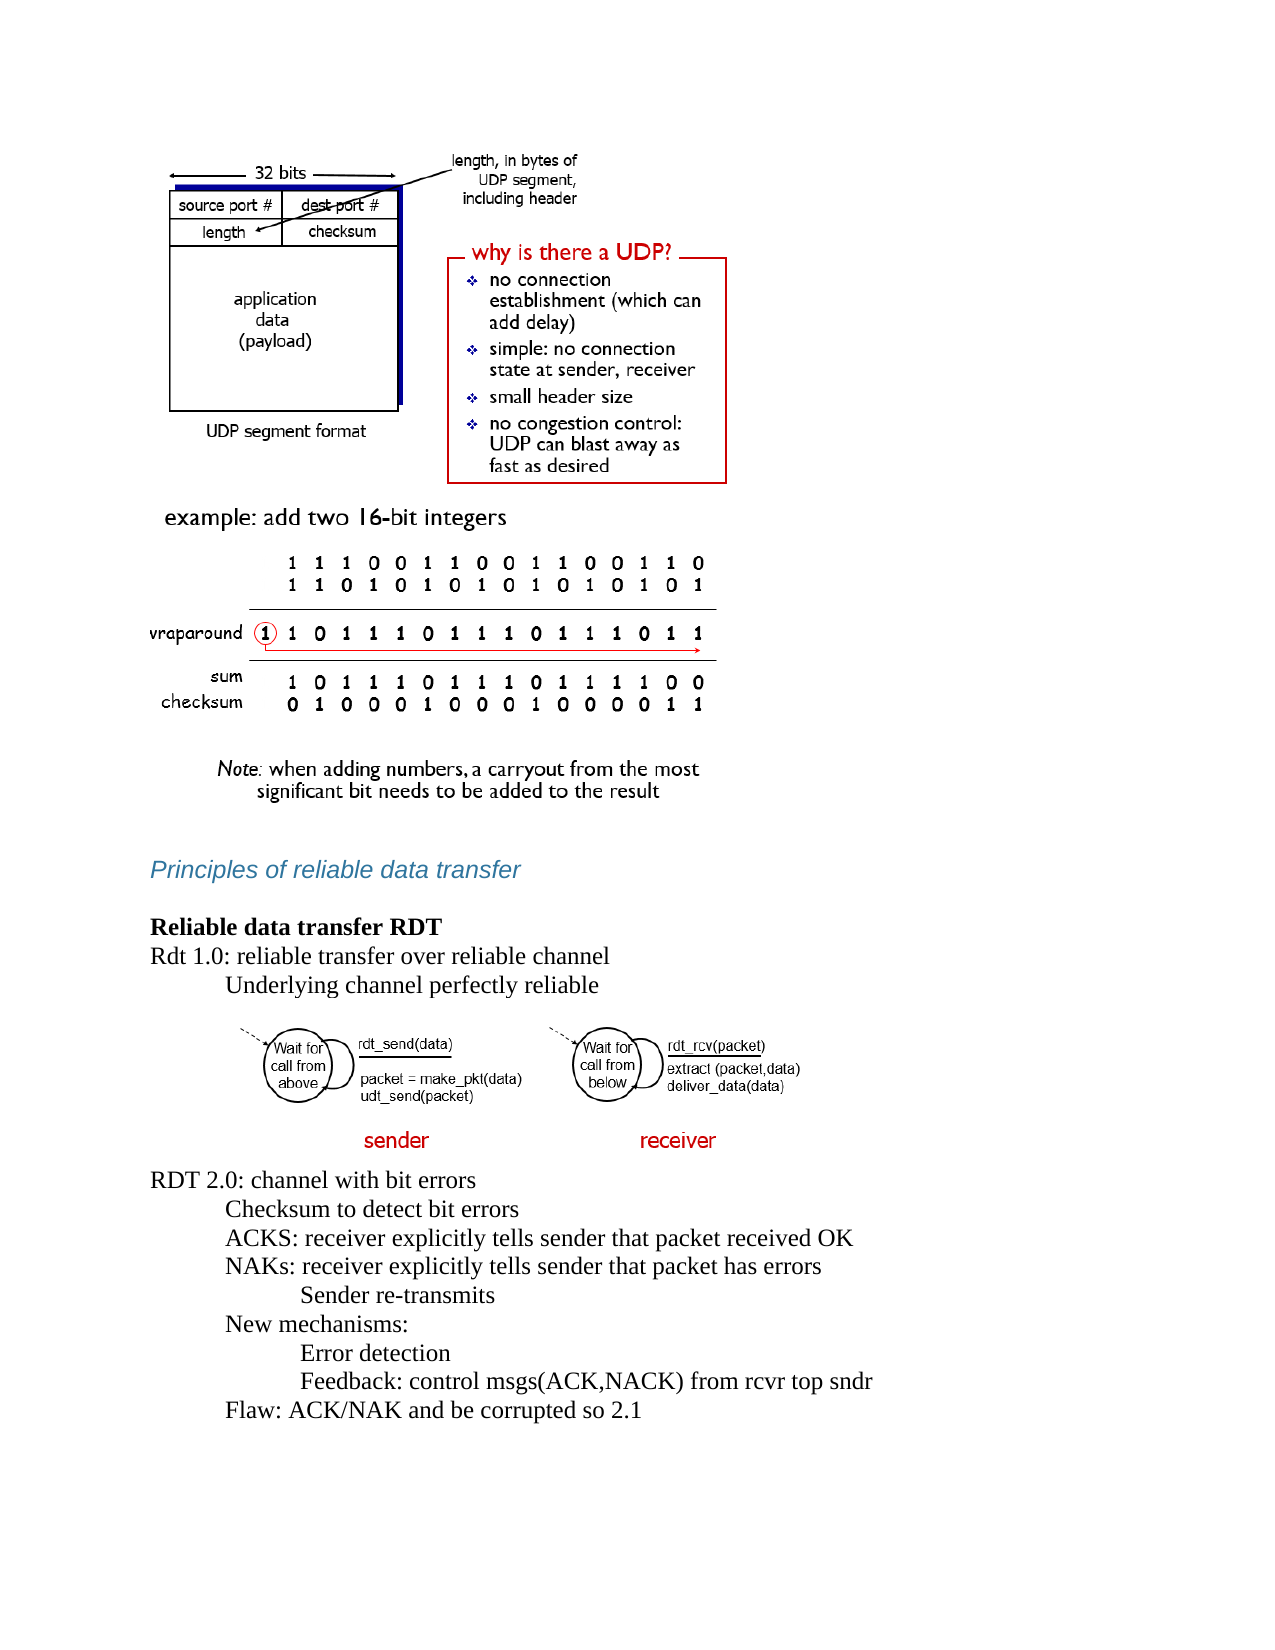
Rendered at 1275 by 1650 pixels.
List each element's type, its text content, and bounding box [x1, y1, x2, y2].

text Error detection [150, 1338, 1125, 1366]
text Sender re-transmits [150, 1280, 1125, 1309]
picture [150, 150, 736, 822]
text Reliable data transfer RDT [150, 912, 1125, 941]
picture [225, 998, 813, 1166]
text Checksum to detect bit errors [150, 1194, 1125, 1223]
text NAKs: receiver explicitly tells sender that packet has errors [150, 1251, 1125, 1280]
text Flaw: ACK/NAK and be corrupted so 2.1 [150, 1395, 1125, 1424]
text Underlying channel perfectly reliable [150, 970, 1125, 998]
text New mechanisms: [150, 1309, 1125, 1338]
text RDT 2.0: channel with bit errors [150, 1165, 1125, 1194]
text Feedback: control msgs(ACK,NACK) from rcvr top sndr [150, 1366, 1125, 1395]
text ACKS: receiver explicitly tells sender that packet received OK [150, 1223, 1125, 1251]
subtitle Principles of reliable data transfer [150, 855, 1125, 883]
text Rdt 1.0: reliable transfer over reliable channel [150, 941, 1125, 970]
